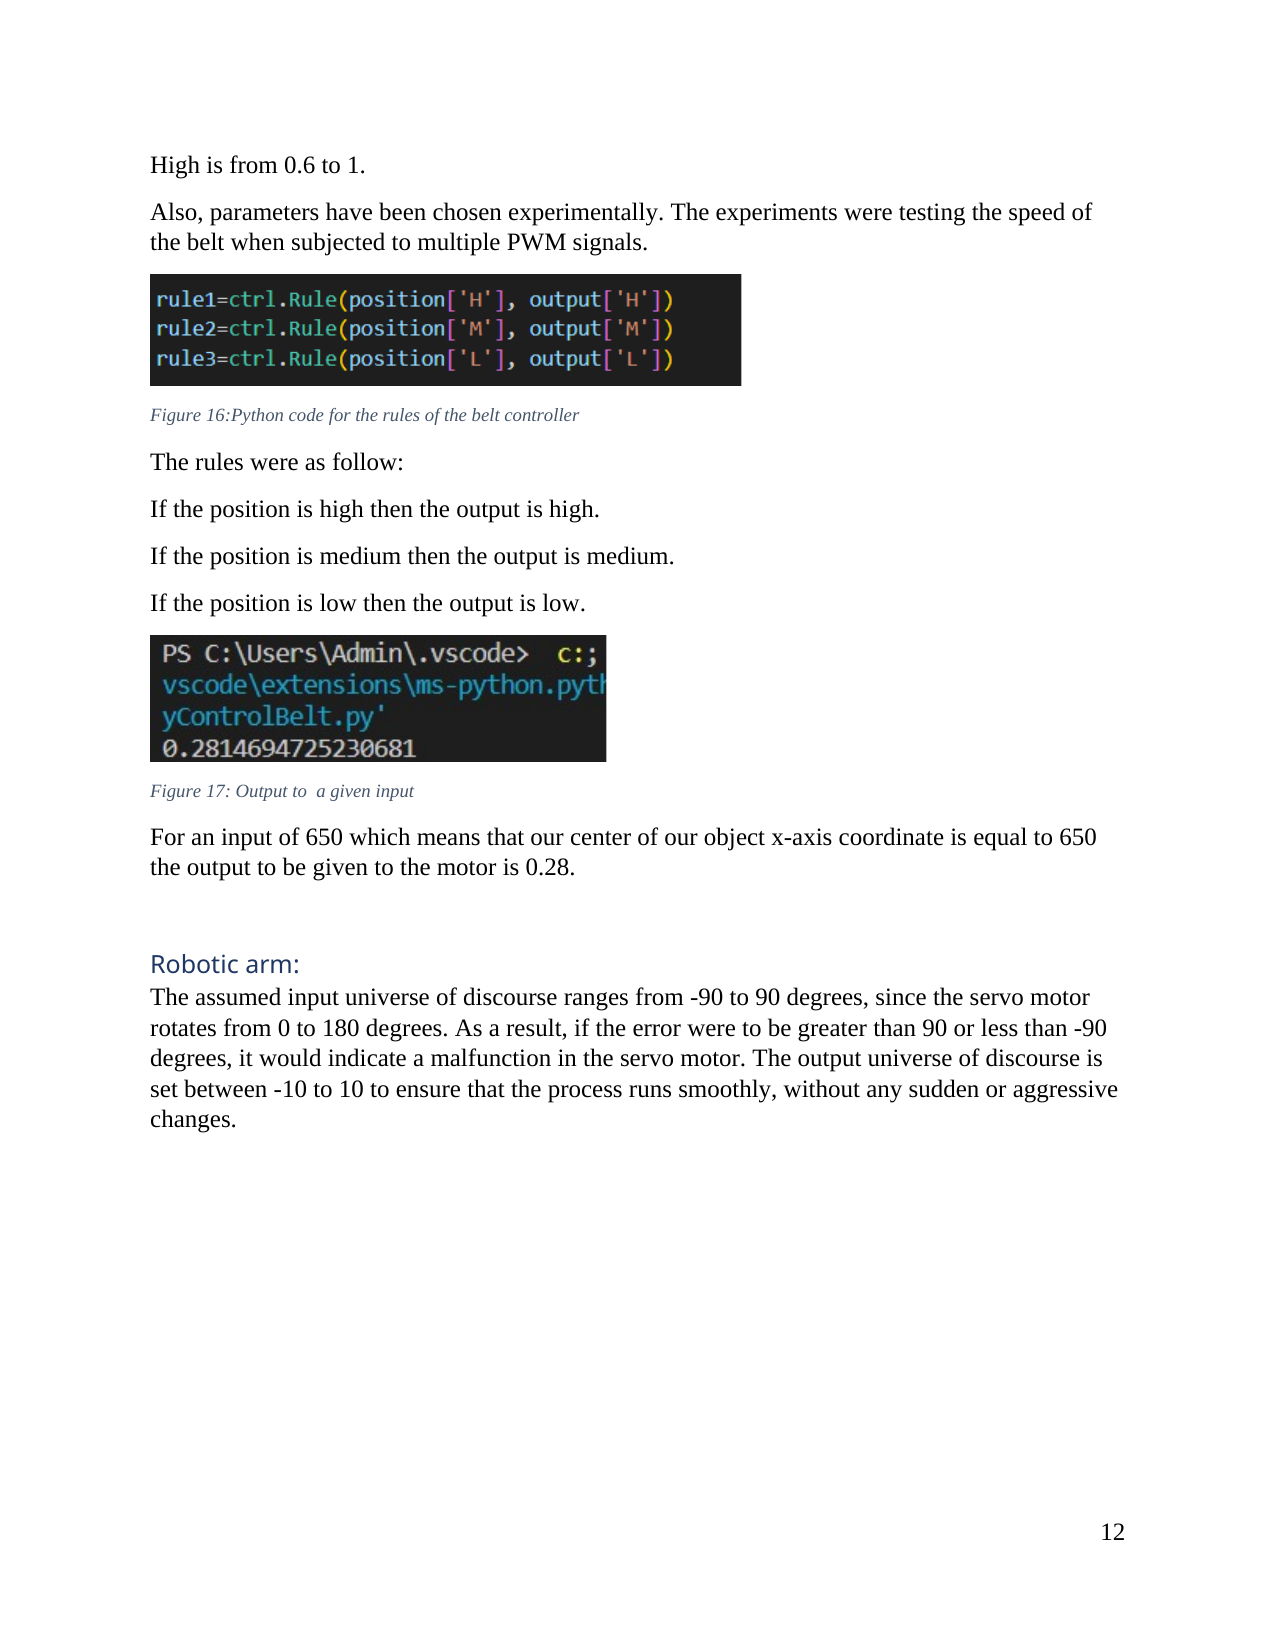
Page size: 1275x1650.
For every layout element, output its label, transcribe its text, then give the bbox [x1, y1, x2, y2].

picture [150, 274, 742, 386]
text If the position is medium then the output is medium. [150, 541, 1125, 569]
text For an input of 650 which means that our center of our object x-axis coordinate is equal to 650 the output to be given to the motor is 0.28. [150, 822, 1125, 881]
text Also, parameters have been chosen experimentally. The experiments were testing the speed of the belt when subjected to multiple PWM signals. [150, 197, 1125, 256]
text If the position is low then the output is low. [150, 588, 1125, 617]
text If the position is high then the output is high. [150, 494, 1125, 522]
picture [150, 635, 607, 762]
subtitle Robotic arm: [150, 946, 1125, 981]
text The rules were as follow: [150, 447, 1125, 475]
text High is from 0.6 to 1. [150, 150, 1125, 179]
text The assumed input universe of discourse ranges from -90 to 90 degrees, since the servo motor rotates from 0 to 180 degrees. As a result, if the error were to be greater than 90 or less than -90 degrees, it would indicate a malfunction in the servo motor. The output universe of discourse is set between -10 to 10 to ensure that the process runs smoothly, without any sudden or aggressive changes. [150, 982, 1125, 1133]
